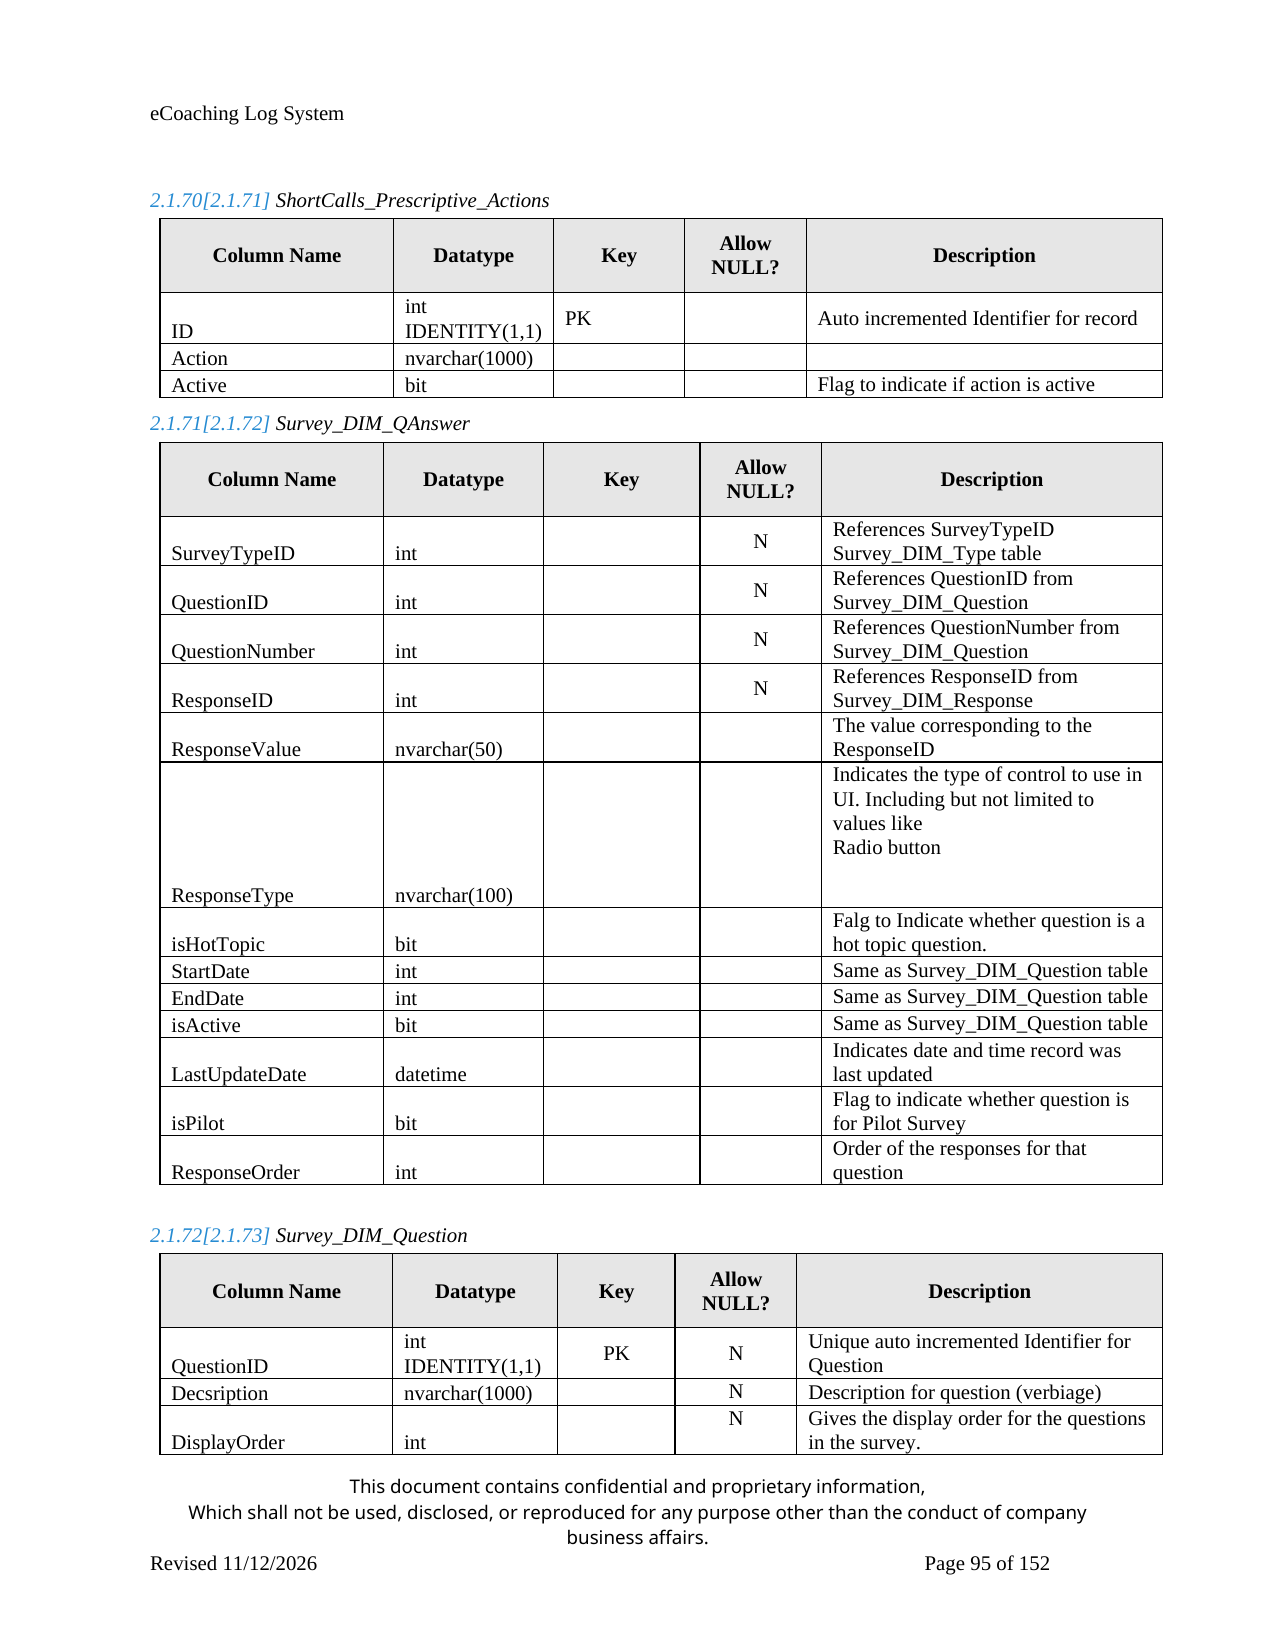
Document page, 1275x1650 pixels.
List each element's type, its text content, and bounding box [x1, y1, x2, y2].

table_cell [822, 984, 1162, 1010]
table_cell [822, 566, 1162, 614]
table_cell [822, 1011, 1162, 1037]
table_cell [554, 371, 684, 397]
subtitle Survey_DIM_QAnswer [150, 410, 1125, 435]
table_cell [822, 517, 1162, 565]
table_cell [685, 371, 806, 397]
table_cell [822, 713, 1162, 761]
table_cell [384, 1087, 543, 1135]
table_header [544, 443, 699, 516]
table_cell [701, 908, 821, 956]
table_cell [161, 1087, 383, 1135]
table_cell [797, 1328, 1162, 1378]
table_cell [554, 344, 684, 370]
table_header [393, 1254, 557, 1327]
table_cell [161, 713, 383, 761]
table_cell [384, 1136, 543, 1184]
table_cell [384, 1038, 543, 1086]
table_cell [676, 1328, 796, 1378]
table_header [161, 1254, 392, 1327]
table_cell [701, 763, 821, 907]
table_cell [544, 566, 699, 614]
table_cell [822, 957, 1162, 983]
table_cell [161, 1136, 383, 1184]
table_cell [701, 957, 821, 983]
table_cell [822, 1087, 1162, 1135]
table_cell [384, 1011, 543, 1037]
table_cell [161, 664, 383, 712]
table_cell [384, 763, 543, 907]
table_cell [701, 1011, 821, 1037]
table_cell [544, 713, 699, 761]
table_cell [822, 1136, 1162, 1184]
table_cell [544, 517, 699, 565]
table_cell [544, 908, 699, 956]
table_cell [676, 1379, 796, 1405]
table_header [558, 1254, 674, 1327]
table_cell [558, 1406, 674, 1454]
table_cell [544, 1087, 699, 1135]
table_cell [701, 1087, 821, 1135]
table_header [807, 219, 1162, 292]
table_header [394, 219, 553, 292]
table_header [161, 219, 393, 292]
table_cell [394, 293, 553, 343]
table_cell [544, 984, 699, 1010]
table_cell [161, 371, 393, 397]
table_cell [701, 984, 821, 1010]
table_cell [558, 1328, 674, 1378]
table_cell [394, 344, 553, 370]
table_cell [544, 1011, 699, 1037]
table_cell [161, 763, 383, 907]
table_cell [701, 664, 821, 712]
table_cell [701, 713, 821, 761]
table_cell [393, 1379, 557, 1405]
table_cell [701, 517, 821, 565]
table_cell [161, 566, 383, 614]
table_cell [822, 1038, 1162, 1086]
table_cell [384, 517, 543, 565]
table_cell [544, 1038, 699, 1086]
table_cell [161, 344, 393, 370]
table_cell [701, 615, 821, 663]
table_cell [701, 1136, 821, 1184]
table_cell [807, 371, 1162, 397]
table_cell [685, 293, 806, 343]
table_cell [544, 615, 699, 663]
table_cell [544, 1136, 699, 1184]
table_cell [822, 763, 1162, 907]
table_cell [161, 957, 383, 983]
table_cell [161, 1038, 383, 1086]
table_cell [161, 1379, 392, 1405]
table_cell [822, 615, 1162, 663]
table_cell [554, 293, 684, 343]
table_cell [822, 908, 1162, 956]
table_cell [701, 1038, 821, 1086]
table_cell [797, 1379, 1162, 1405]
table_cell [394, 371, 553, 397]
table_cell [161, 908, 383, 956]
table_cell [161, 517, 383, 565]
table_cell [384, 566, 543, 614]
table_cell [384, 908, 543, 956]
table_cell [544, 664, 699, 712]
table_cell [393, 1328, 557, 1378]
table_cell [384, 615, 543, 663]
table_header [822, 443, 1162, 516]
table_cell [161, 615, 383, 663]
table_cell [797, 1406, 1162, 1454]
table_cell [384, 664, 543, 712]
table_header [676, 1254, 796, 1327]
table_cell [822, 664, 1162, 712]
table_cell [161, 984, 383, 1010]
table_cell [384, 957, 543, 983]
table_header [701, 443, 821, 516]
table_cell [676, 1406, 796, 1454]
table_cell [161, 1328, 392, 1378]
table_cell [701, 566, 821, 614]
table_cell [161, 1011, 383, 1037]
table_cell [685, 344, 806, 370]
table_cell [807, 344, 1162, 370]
subtitle Survey_DIM_Question [150, 1222, 1125, 1247]
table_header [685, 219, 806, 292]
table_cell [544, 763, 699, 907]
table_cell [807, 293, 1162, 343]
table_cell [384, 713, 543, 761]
subtitle ShortCalls_Prescriptive_Actions [150, 187, 1125, 212]
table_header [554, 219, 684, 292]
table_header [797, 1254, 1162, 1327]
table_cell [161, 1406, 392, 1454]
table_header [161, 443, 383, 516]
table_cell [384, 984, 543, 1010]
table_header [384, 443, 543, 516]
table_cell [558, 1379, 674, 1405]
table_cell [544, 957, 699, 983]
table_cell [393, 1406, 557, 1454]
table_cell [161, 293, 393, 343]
